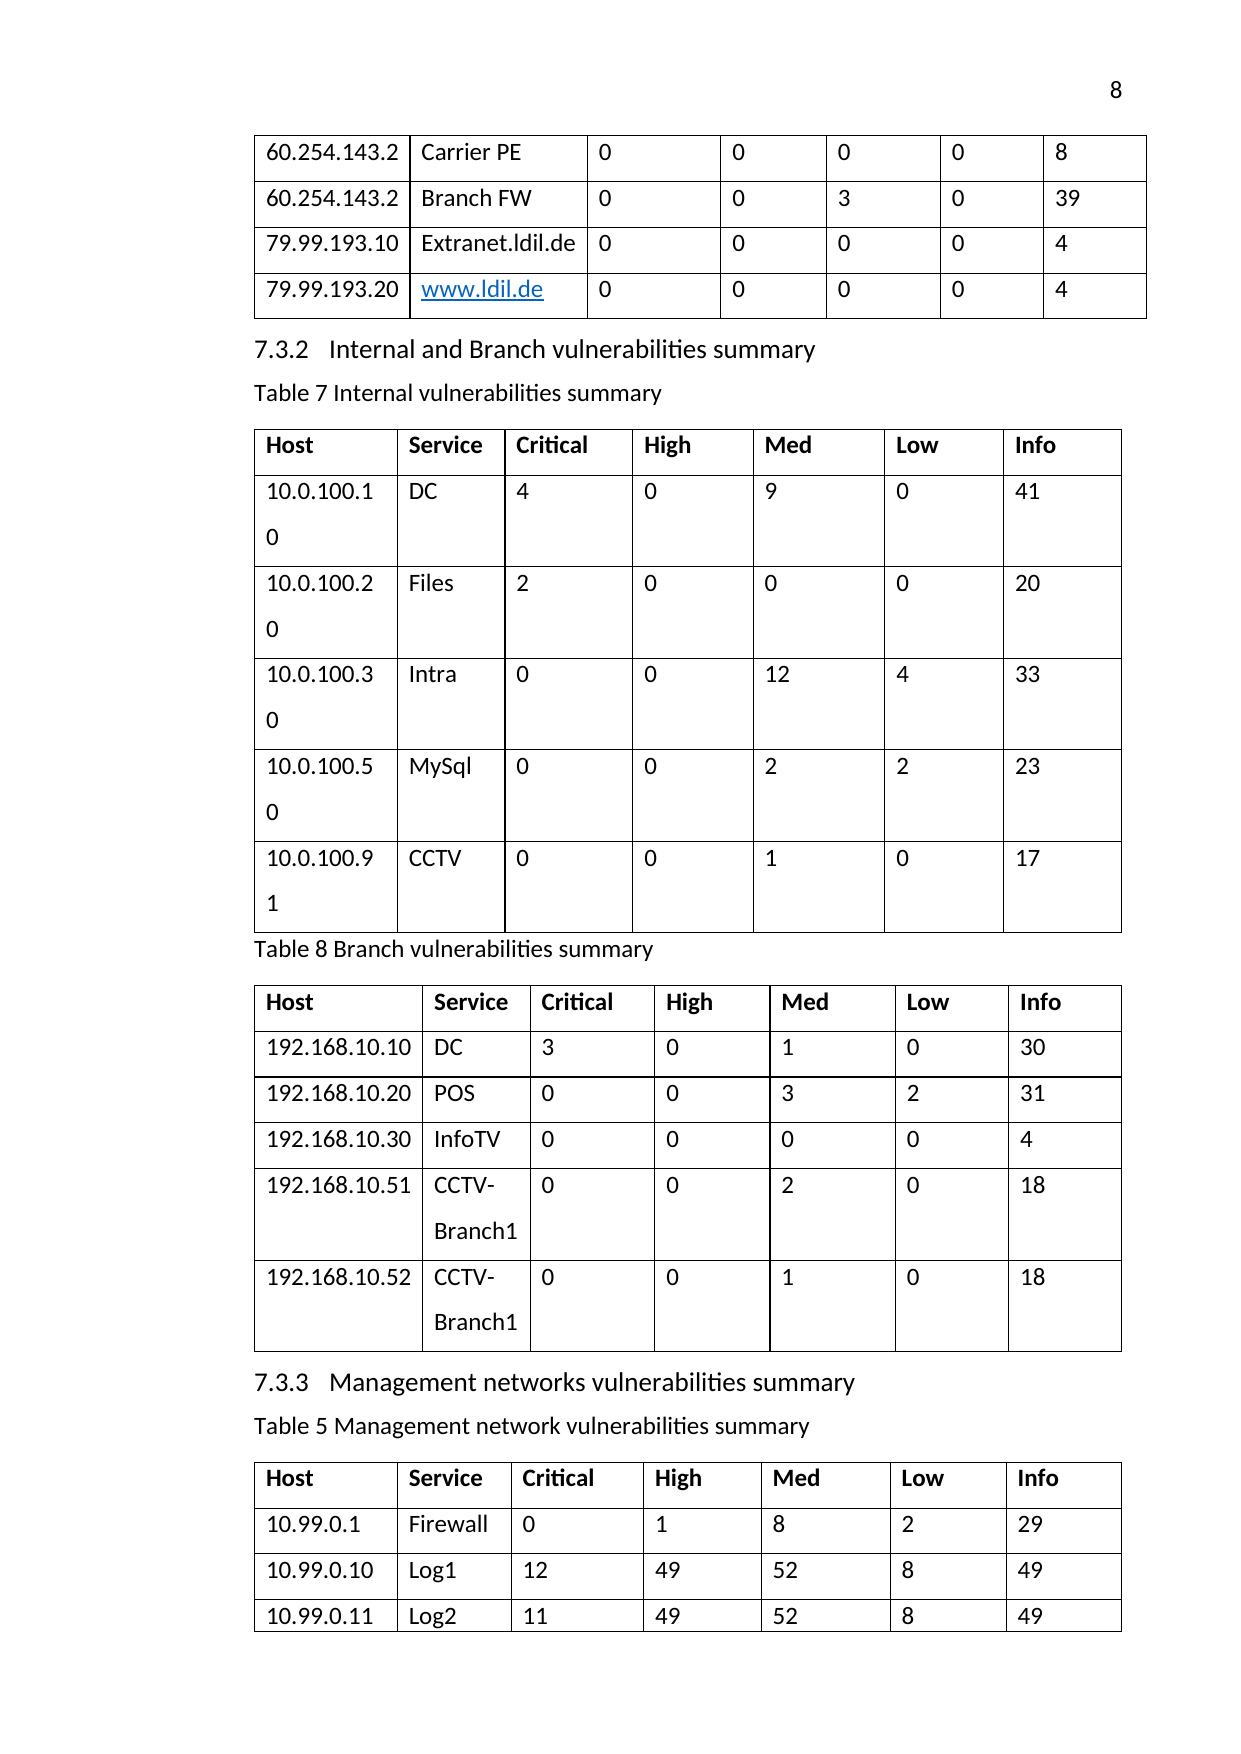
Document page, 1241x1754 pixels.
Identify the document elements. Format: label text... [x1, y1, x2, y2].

table_header High [644, 1463, 761, 1507]
table_cell Extranet.ldil.de [411, 228, 587, 272]
table_cell Branch FW [411, 182, 587, 227]
table_cell DC [423, 1032, 530, 1076]
table_header Critical [531, 986, 654, 1031]
table_cell 0 [941, 228, 1043, 272]
table_cell 192.168.10.10 [255, 1032, 422, 1076]
table_cell 1 [644, 1509, 761, 1553]
table_cell 0 [655, 1169, 769, 1259]
table_cell 0 [633, 750, 753, 841]
table_cell 49 [644, 1600, 761, 1631]
table_cell 0 [721, 182, 826, 227]
table_cell 10.0.100.10 [255, 476, 397, 566]
table_cell 4 [1044, 228, 1146, 272]
table_cell 0 [588, 228, 720, 272]
table_cell 0 [655, 1078, 769, 1122]
subtitle Management networks vulnerabilities summary [254, 1365, 1122, 1398]
table_cell 0 [512, 1509, 643, 1553]
table_cell 2 [771, 1169, 895, 1259]
table_cell 49 [1007, 1600, 1121, 1631]
table_cell 2 [506, 567, 632, 658]
table_cell 8 [1044, 136, 1146, 181]
table_cell Log2 [398, 1600, 511, 1631]
table_cell 192.168.10.30 [255, 1123, 422, 1168]
table_cell 2 [891, 1509, 1006, 1553]
table_cell 12 [754, 659, 884, 749]
table_cell 1 [771, 1261, 895, 1351]
table_header Host [255, 430, 397, 474]
table_cell Log1 [398, 1554, 511, 1599]
table_cell 10.0.100.91 [255, 842, 397, 932]
table_cell 0 [588, 182, 720, 227]
table_cell 0 [531, 1261, 654, 1351]
table_cell 10.99.0.1 [255, 1509, 397, 1553]
table_header Info [1009, 986, 1121, 1031]
table_cell 0 [655, 1123, 769, 1168]
table_cell 23 [1004, 750, 1121, 841]
table_cell 10.0.100.50 [255, 750, 397, 841]
table_cell 0 [506, 750, 632, 841]
table_cell 0 [721, 228, 826, 272]
table_cell 0 [531, 1169, 654, 1259]
table_cell 52 [762, 1554, 890, 1599]
table_cell 10.0.100.20 [255, 567, 397, 658]
table_cell DC [398, 476, 504, 566]
table_cell 0 [721, 274, 826, 318]
table_header Med [754, 430, 884, 474]
table_header Med [762, 1463, 890, 1507]
table_cell 31 [1009, 1078, 1121, 1122]
table_header Info [1004, 430, 1121, 474]
table_cell 33 [1004, 659, 1121, 749]
table_cell 0 [633, 842, 753, 932]
table_cell 11 [512, 1600, 643, 1631]
table_cell Intra [398, 659, 504, 749]
table_cell 30 [1009, 1032, 1121, 1076]
table_cell 0 [896, 1261, 1008, 1351]
table_cell 0 [827, 228, 940, 272]
table_header Service [423, 986, 530, 1031]
table_cell InfoTV [423, 1123, 530, 1168]
table_cell 29 [1007, 1509, 1121, 1553]
table_cell 3 [771, 1078, 895, 1122]
table_cell 17 [1004, 842, 1121, 932]
table_cell 0 [633, 476, 753, 566]
table_header High [655, 986, 769, 1031]
table_cell 0 [655, 1261, 769, 1351]
table_cell 0 [531, 1078, 654, 1122]
table_cell 10.99.0.11 [255, 1600, 397, 1631]
subtitle Internal and Branch vulnerabilities summary [254, 332, 1122, 365]
table_header Med [771, 986, 895, 1031]
table_cell 60.254.143.2 [255, 182, 409, 227]
table_cell 0 [885, 567, 1003, 658]
table_cell 0 [754, 567, 884, 658]
table_cell 10.0.100.30 [255, 659, 397, 749]
table_cell 52 [762, 1600, 890, 1631]
table_cell 12 [512, 1554, 643, 1599]
table_cell 10.99.0.10 [255, 1554, 397, 1599]
table_cell 18 [1009, 1261, 1121, 1351]
table_cell 3 [827, 182, 940, 227]
text Table 5 Management network vulnerabilities summary [254, 1410, 1122, 1441]
table_cell 192.168.10.51 [255, 1169, 422, 1259]
text Table 8 Branch vulnerabilities summary [254, 933, 1122, 964]
table_cell 192.168.10.52 [255, 1261, 422, 1351]
table_cell Carrier PE [411, 136, 587, 181]
table_cell 4 [885, 659, 1003, 749]
table_cell 79.99.193.20 [255, 274, 409, 318]
table_cell 8 [891, 1554, 1006, 1599]
table_cell 4 [506, 476, 632, 566]
table_cell Files [398, 567, 504, 658]
table_cell 2 [885, 750, 1003, 841]
table_header Low [891, 1463, 1006, 1507]
table_cell 192.168.10.20 [255, 1078, 422, 1122]
table_cell www.ldil.de [411, 274, 587, 318]
table_cell 0 [896, 1123, 1008, 1168]
table_cell 8 [762, 1509, 890, 1553]
table_cell 0 [655, 1032, 769, 1076]
table_cell 0 [896, 1169, 1008, 1259]
table_cell 2 [896, 1078, 1008, 1122]
table_header Service [398, 430, 504, 474]
table_cell 4 [1044, 274, 1146, 318]
table_cell 0 [885, 842, 1003, 932]
table_cell 0 [827, 136, 940, 181]
table_cell 2 [754, 750, 884, 841]
table_cell 79.99.193.10 [255, 228, 409, 272]
table_cell 1 [754, 842, 884, 932]
table_cell 0 [771, 1123, 895, 1168]
table_cell 9 [754, 476, 884, 566]
table_cell 0 [506, 842, 632, 932]
table_cell 39 [1044, 182, 1146, 227]
table_cell 0 [721, 136, 826, 181]
table_cell CCTV-Branch1 [423, 1169, 530, 1259]
table_header High [633, 430, 753, 474]
table_cell 49 [644, 1554, 761, 1599]
table_header Service [398, 1463, 511, 1507]
table_cell 0 [885, 476, 1003, 566]
table_cell 0 [941, 274, 1043, 318]
table_cell 0 [633, 567, 753, 658]
table_cell 60.254.143.2 [255, 136, 409, 181]
table_cell 0 [588, 136, 720, 181]
table_cell 8 [891, 1600, 1006, 1631]
table_cell CCTV-Branch1 [423, 1261, 530, 1351]
table_cell MySql [398, 750, 504, 841]
table_cell Firewall [398, 1509, 511, 1553]
table_cell 20 [1004, 567, 1121, 658]
table_cell 18 [1009, 1169, 1121, 1259]
table_cell 4 [1009, 1123, 1121, 1168]
table_header Low [885, 430, 1003, 474]
table_header Low [896, 986, 1008, 1031]
table_cell CCTV [398, 842, 504, 932]
table_cell 0 [506, 659, 632, 749]
table_cell 0 [531, 1123, 654, 1168]
table_cell 0 [633, 659, 753, 749]
table_cell 49 [1007, 1554, 1121, 1599]
table_cell 0 [827, 274, 940, 318]
table_header Critical [506, 430, 632, 474]
table_cell 0 [896, 1032, 1008, 1076]
table_cell 1 [771, 1032, 895, 1076]
table_header Critical [512, 1463, 643, 1507]
table_header Host [255, 1463, 397, 1507]
text Table 7 Internal vulnerabilities summary [254, 377, 1122, 408]
table_cell POS [423, 1078, 530, 1122]
table_cell 0 [941, 182, 1043, 227]
table_cell 41 [1004, 476, 1121, 566]
table_cell 3 [531, 1032, 654, 1076]
table_header Info [1007, 1463, 1121, 1507]
table_cell 0 [588, 274, 720, 318]
table_header Host [255, 986, 422, 1031]
table_cell 0 [941, 136, 1043, 181]
